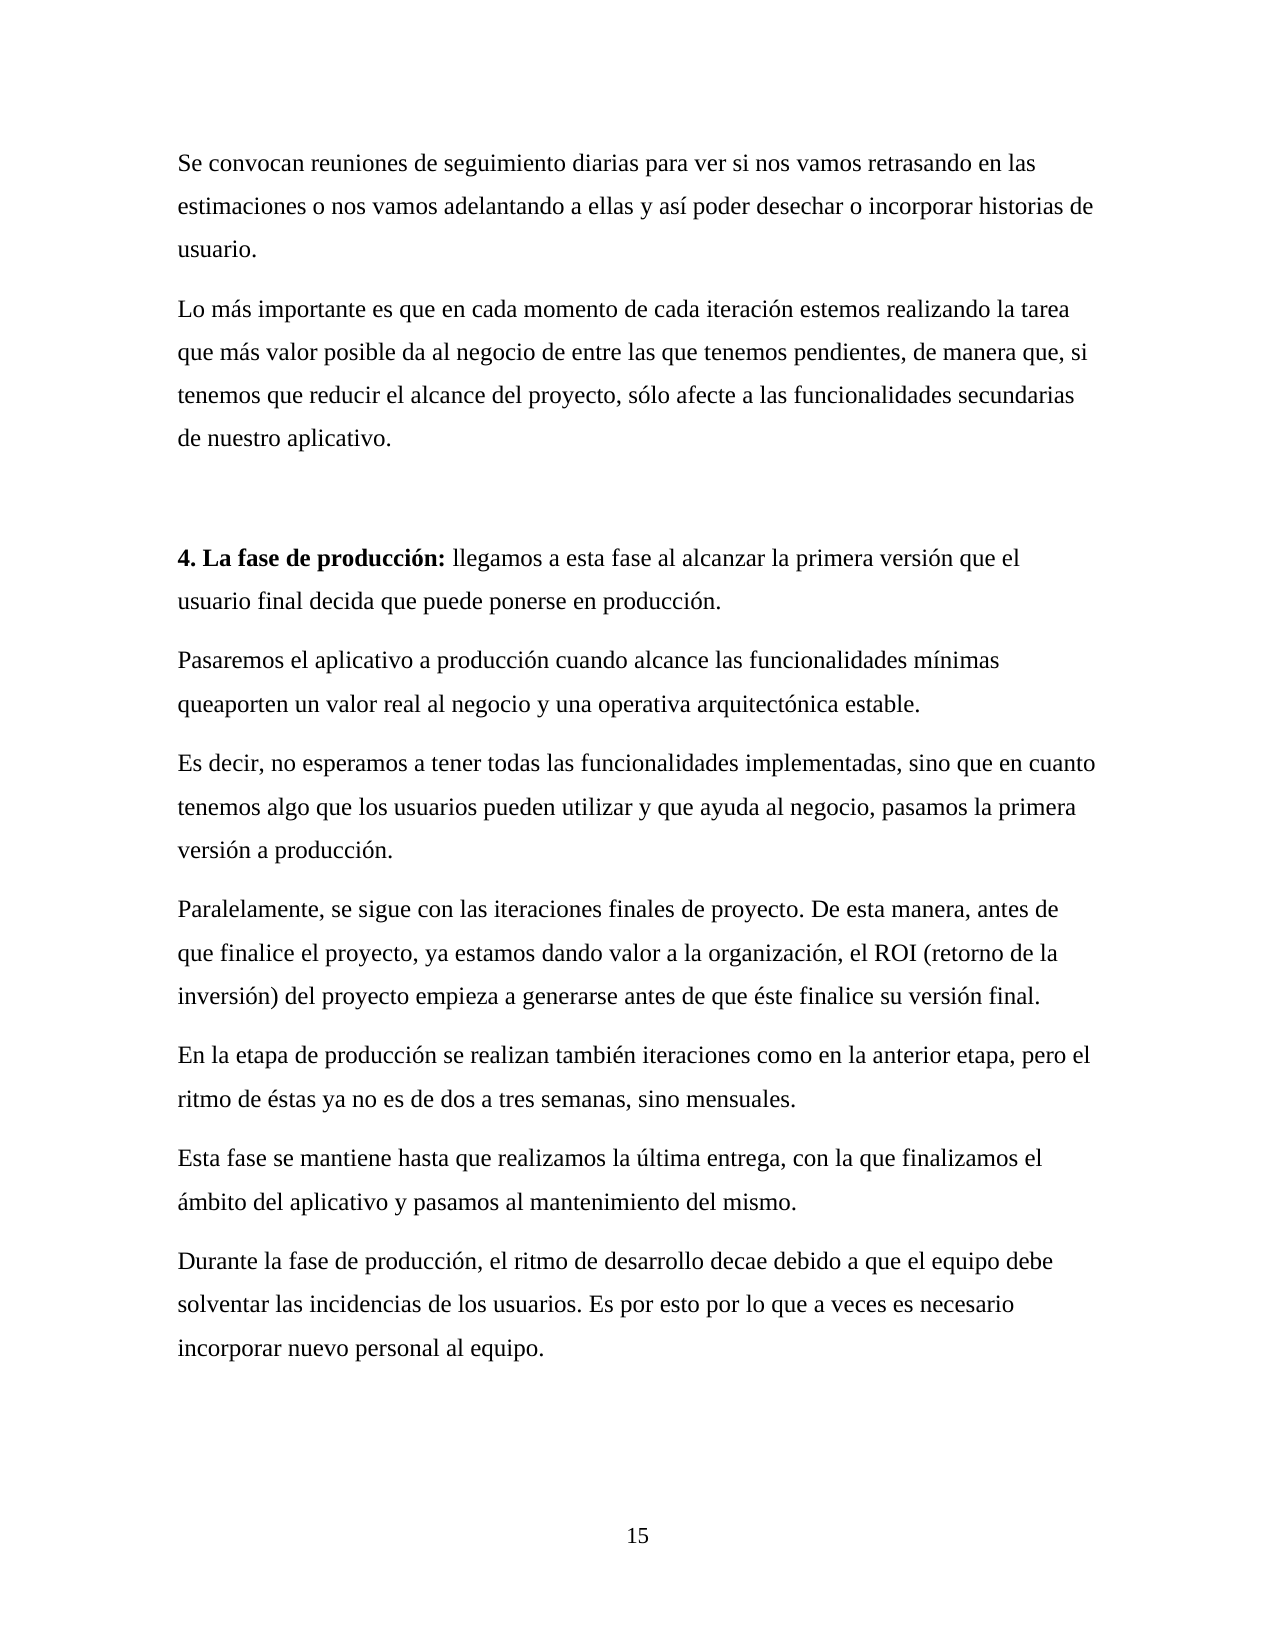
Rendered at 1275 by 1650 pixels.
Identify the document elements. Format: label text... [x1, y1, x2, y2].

text Durante la fase de producción, el ritmo de desarrollo decae debido a que el equipo debe solventar las incidencias de los usuarios. Es por esto por lo que a veces es necesario incorporar nuevo personal al equipo. [177, 1246, 1098, 1361]
text Esta fase se mantiene hasta que realizamos la última entrega, con la que finalizamos el ámbito del aplicativo y pasamos al mantenimiento del mismo. [177, 1143, 1098, 1215]
text En la etapa de producción se realizan también iteraciones como en la anterior etapa, pero el ritmo de éstas ya no es de dos a tres semanas, sino mensuales. [177, 1041, 1098, 1112]
text Se convocan reuniones de seguimiento diarias para ver si nos vamos retrasando en las estimaciones o nos vamos adelantando a ellas y así poder desechar o incorporar historias de usuario. [177, 148, 1098, 263]
text 4. La fase de producción: llegamos a esta fase al alcanzar la primera versión que el usuario final decida que puede ponerse en producción. [177, 543, 1098, 614]
text Es decir, no esperamos a tener todas las funcionalidades implementadas, sino que en cuanto tenemos algo que los usuarios pueden utilizar y que ayuda al negocio, pasamos la primera versión a producción. [177, 748, 1098, 863]
text Pasaremos el aplicativo a producción cuando alcance las funcionalidades mínimas queaporten un valor real al negocio y una operativa arquitectónica estable. [177, 646, 1098, 717]
text Paralelamente, se sigue con las iteraciones finales de proyecto. De esta manera, antes de que finalice el proyecto, ya estamos dando valor a la organización, el ROI (retorno de la inversión) del proyecto empieza a generarse antes de que éste finalice su versión final. [177, 894, 1098, 1009]
text Lo más importante es que en cada momento de cada iteración estemos realizando la tarea que más valor posible da al negocio de entre las que tenemos pendientes, de manera que, si tenemos que reducir el alcance del proyecto, sólo afecte a las funcionalidades secundarias de nuestro aplicativo. [177, 294, 1098, 452]
